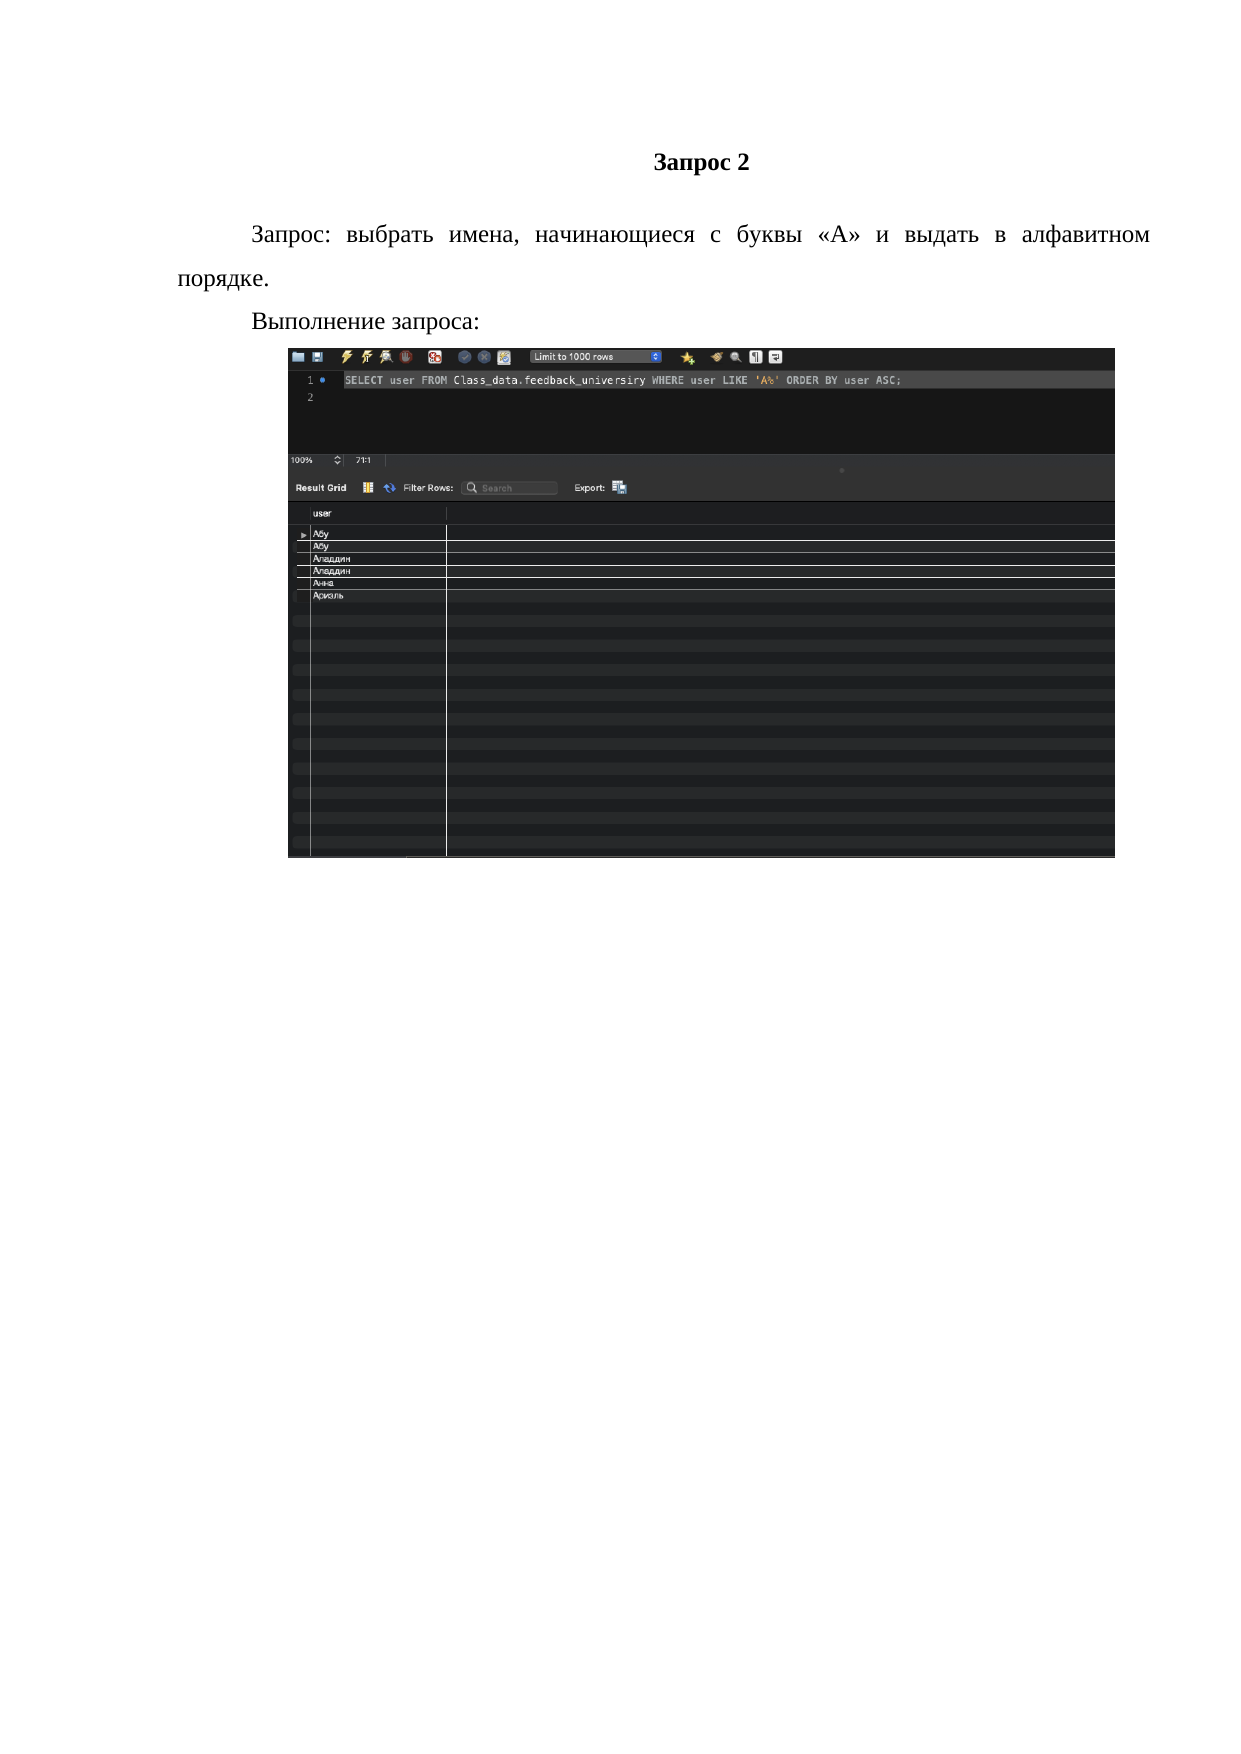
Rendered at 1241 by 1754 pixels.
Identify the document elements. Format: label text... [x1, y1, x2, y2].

text Запрос: выбрать имена, начинающиеся с буквы «А» и выдать в алфавитном порядке. [177, 219, 1152, 291]
text Выполнение запроса: [177, 306, 1152, 334]
subtitle Запрос 2 [177, 147, 1152, 176]
picture [288, 348, 1115, 858]
